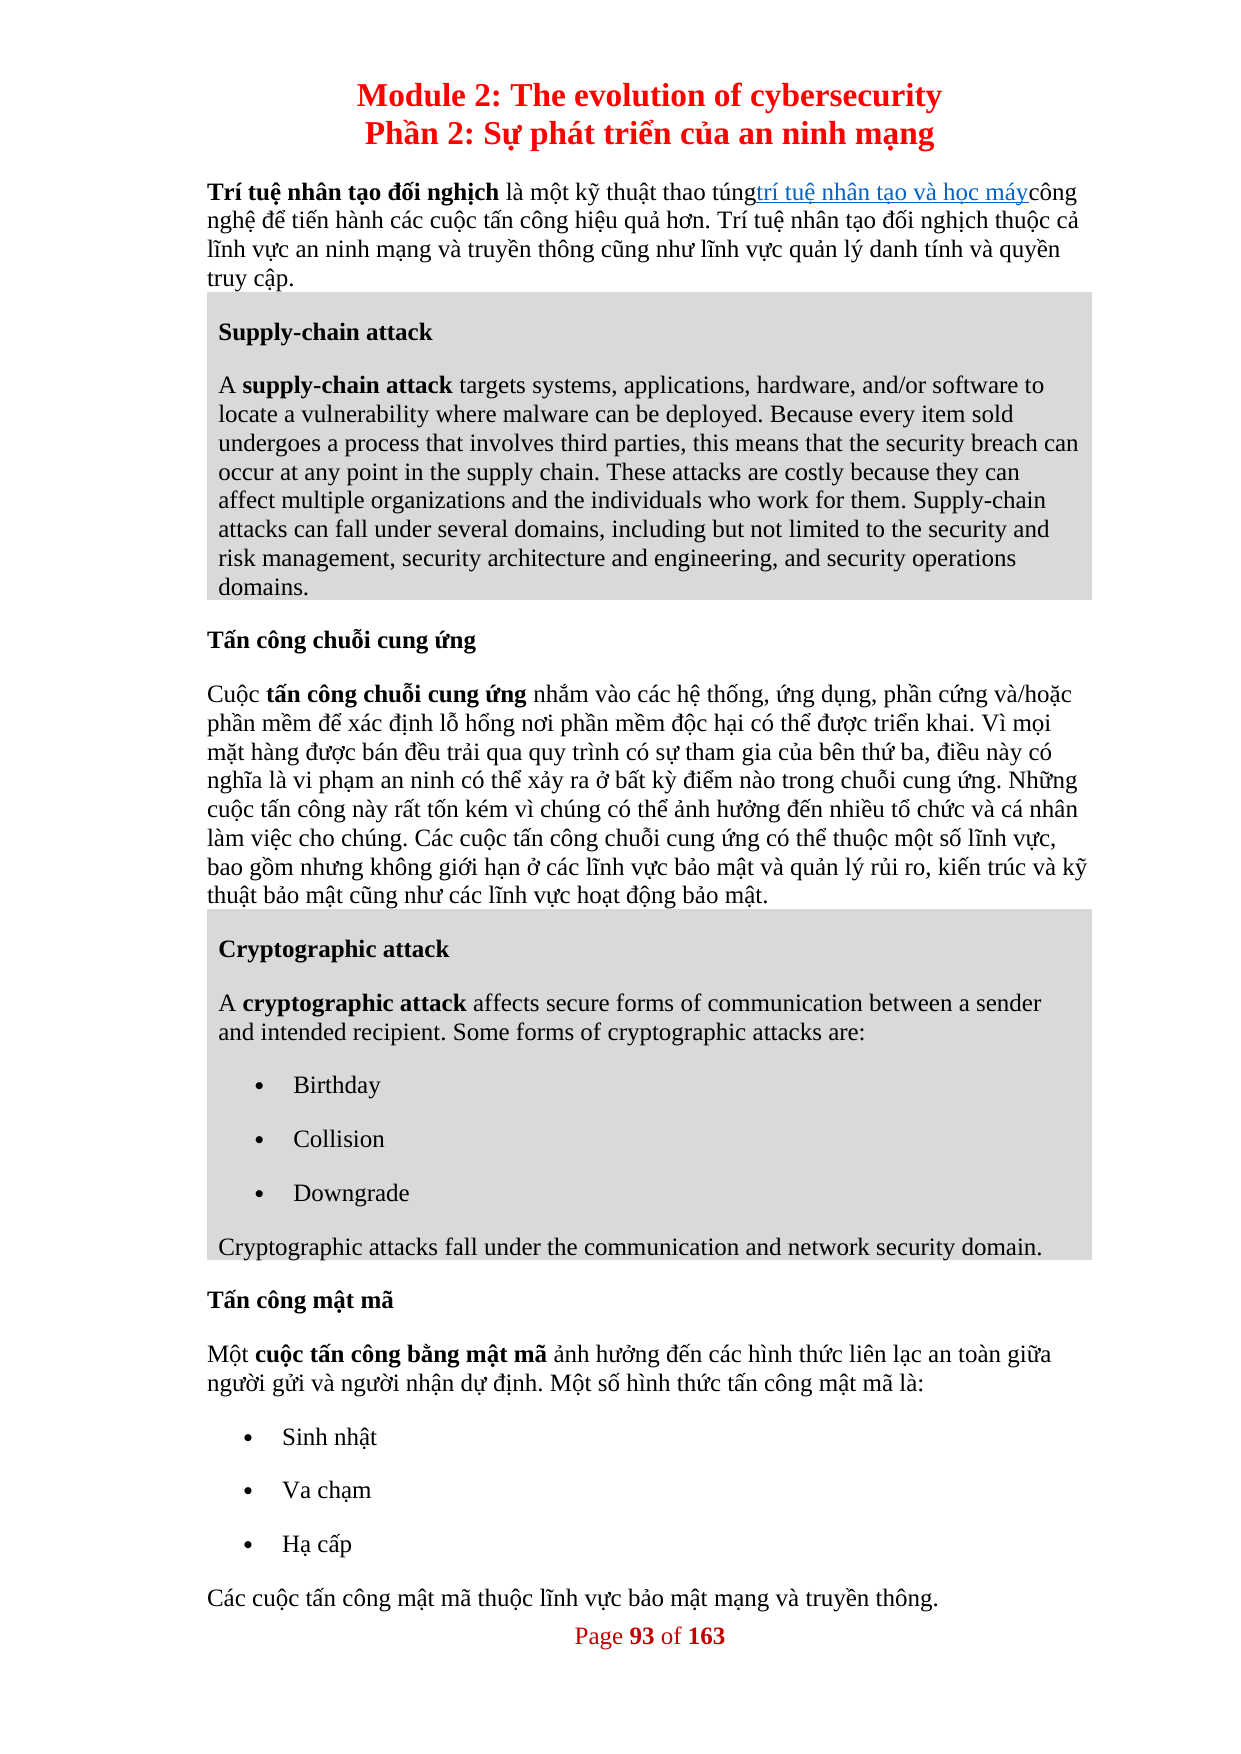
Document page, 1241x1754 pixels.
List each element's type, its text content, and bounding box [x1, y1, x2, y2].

text Tấn công chuỗi cung ứng [207, 625, 1092, 654]
list Hạ cấp [244, 1529, 1092, 1558]
text Trí tuệ nhân tạo đối nghịch là một kỹ thuật thao túngtrí tuệ nhân tạo và học máycông nghệ để tiến hành các cuộc tấn công hiệu quả hơn. Trí tuệ nhân tạo đối nghịch thuộc cả lĩnh vực an ninh mạng và truyền thông cũng như lĩnh vực quản lý danh tính và quyền truy cập. [207, 177, 1092, 292]
table_header Cryptographic attack A cryptographic attack affects secure forms of communication between a sender and intended recipient. Some forms of cryptographic attacks are: Birthday Collision Downgrade Cryptographic attacks fall under the communication and network security domain. [207, 909, 1092, 1260]
text Cuộc tấn công chuỗi cung ứng nhắm vào các hệ thống, ứng dụng, phần cứng và/hoặc phần mềm để xác định lỗ hổng nơi phần mềm độc hại có thể được triển khai. Vì mọi mặt hàng được bán đều trải qua quy trình có sự tham gia của bên thứ ba, điều này có nghĩa là vi phạm an ninh có thể xảy ra ở bất kỳ điểm nào trong chuỗi cung ứng. Những cuộc tấn công này rất tốn kém vì chúng có thể ảnh hưởng đến nhiều tổ chức và cá nhân làm việc cho chúng. Các cuộc tấn công chuỗi cung ứng có thể thuộc một số lĩnh vực, bao gồm nhưng không giới hạn ở các lĩnh vực bảo mật và quản lý rủi ro, kiến ​​trúc và kỹ thuật bảo mật cũng như các lĩnh vực hoạt động bảo mật. [207, 679, 1092, 909]
list Sinh nhật [244, 1422, 1092, 1450]
text Một cuộc tấn công bằng mật mã ảnh hưởng đến các hình thức liên lạc an toàn giữa người gửi và người nhận dự định. Một số hình thức tấn công mật mã là: [207, 1339, 1092, 1397]
table_header Supply-chain attack A supply-chain attack targets systems, applications, hardware, and/or software to locate a vulnerability where malware can be deployed. Because every item sold undergoes a process that involves third parties, this means that the security breach can occur at any point in the supply chain. These attacks are costly because they can affect multiple organizations and the individuals who work for them. Supply-chain attacks can fall under several domains, including but not limited to the security and risk management, security architecture and engineering, and security operations domains. [207, 292, 1092, 600]
text Các cuộc tấn công mật mã thuộc lĩnh vực bảo mật mạng và truyền thông. [207, 1583, 1092, 1612]
text Tấn công mật mã [207, 1285, 1092, 1314]
list Va chạm [244, 1475, 1092, 1504]
